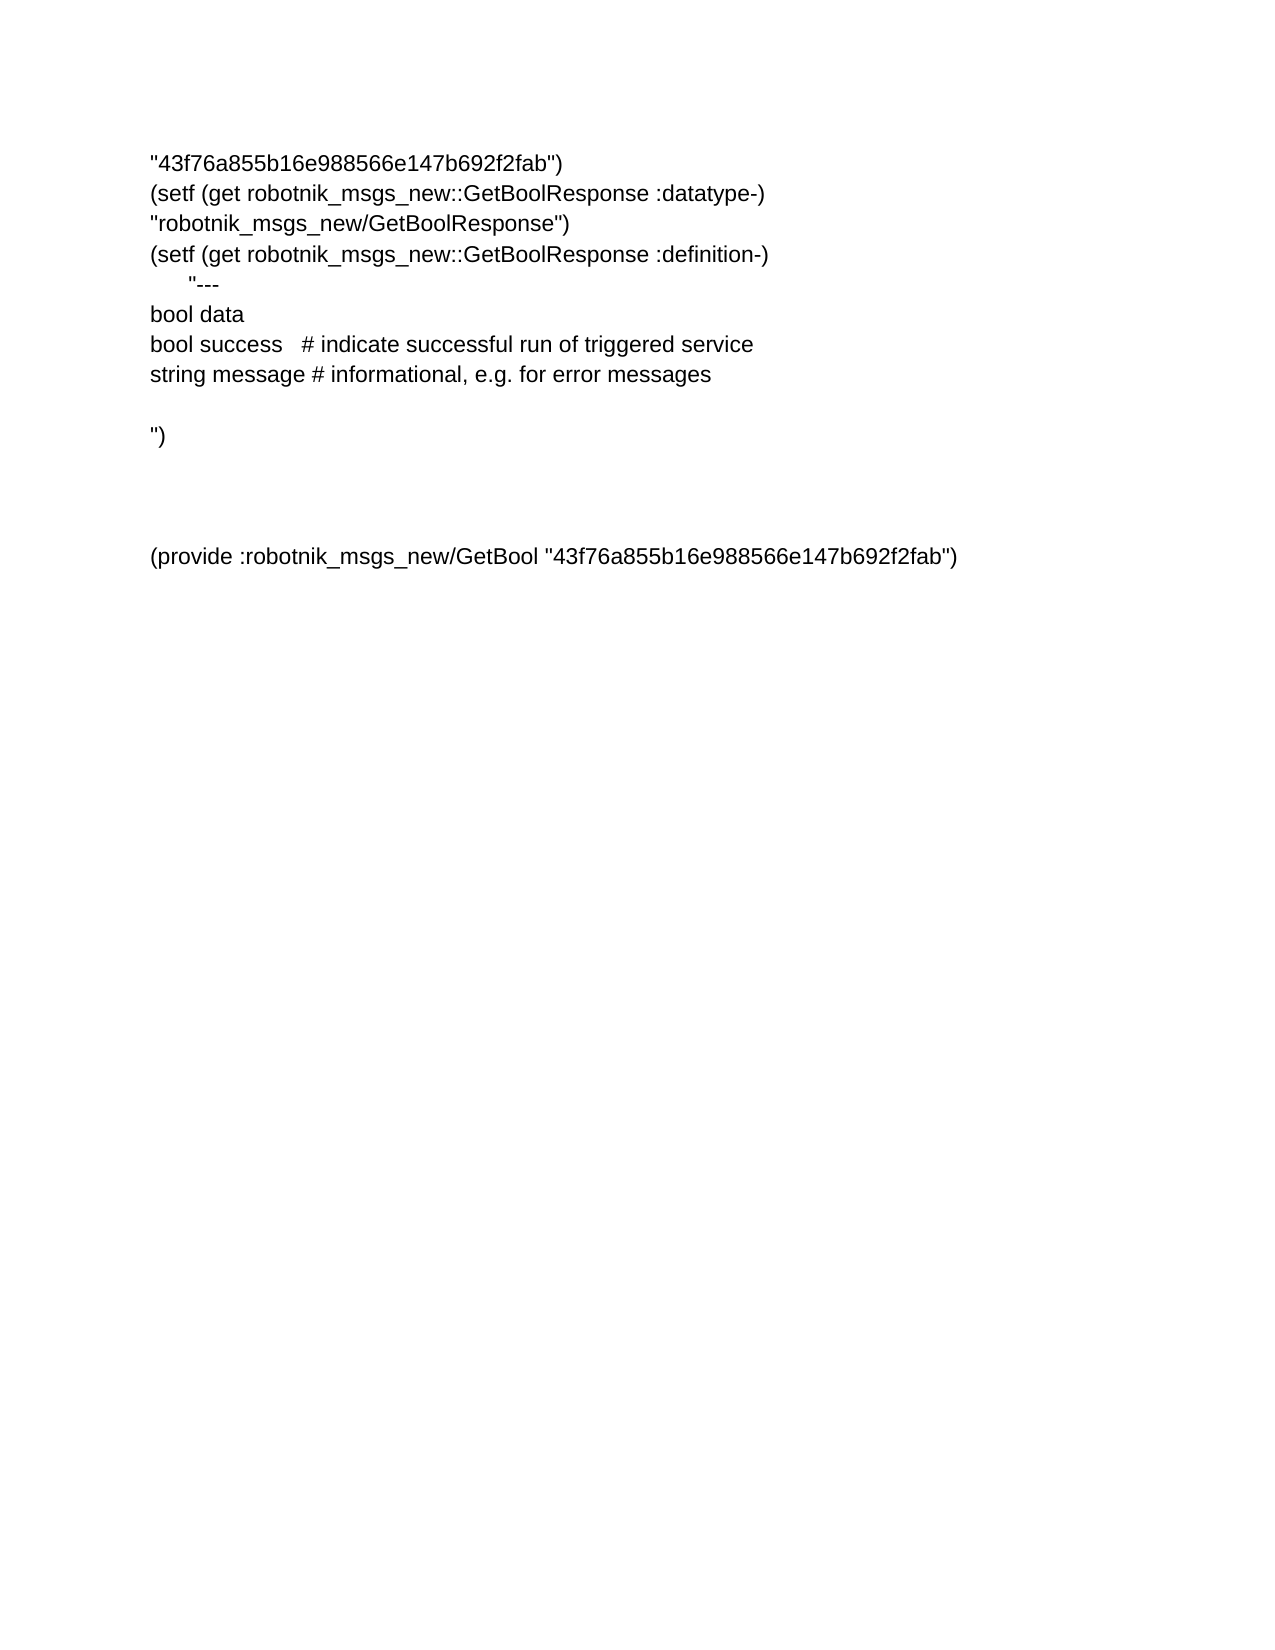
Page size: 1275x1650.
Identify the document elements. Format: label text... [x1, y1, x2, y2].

text string message # informational, e.g. for error messages [150, 361, 1125, 388]
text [150, 150, 1125, 176]
text (setf (get robotnik_msgs_new::GetBoolResponse :definition-) [150, 241, 1125, 267]
text bool data [150, 301, 1125, 327]
text bool success # indicate successful run of triggered service [150, 331, 1125, 358]
text (setf (get robotnik_msgs_new::GetBoolResponse :datatype-) "robotnik_msgs_new/GetBoolResponse") [150, 180, 1125, 237]
text "--- [150, 271, 1125, 297]
text ") [150, 422, 1125, 448]
text (provide :robotnik_msgs_new/GetBool "43f76a855b16e988566e147b692f2fab") [150, 543, 1125, 569]
